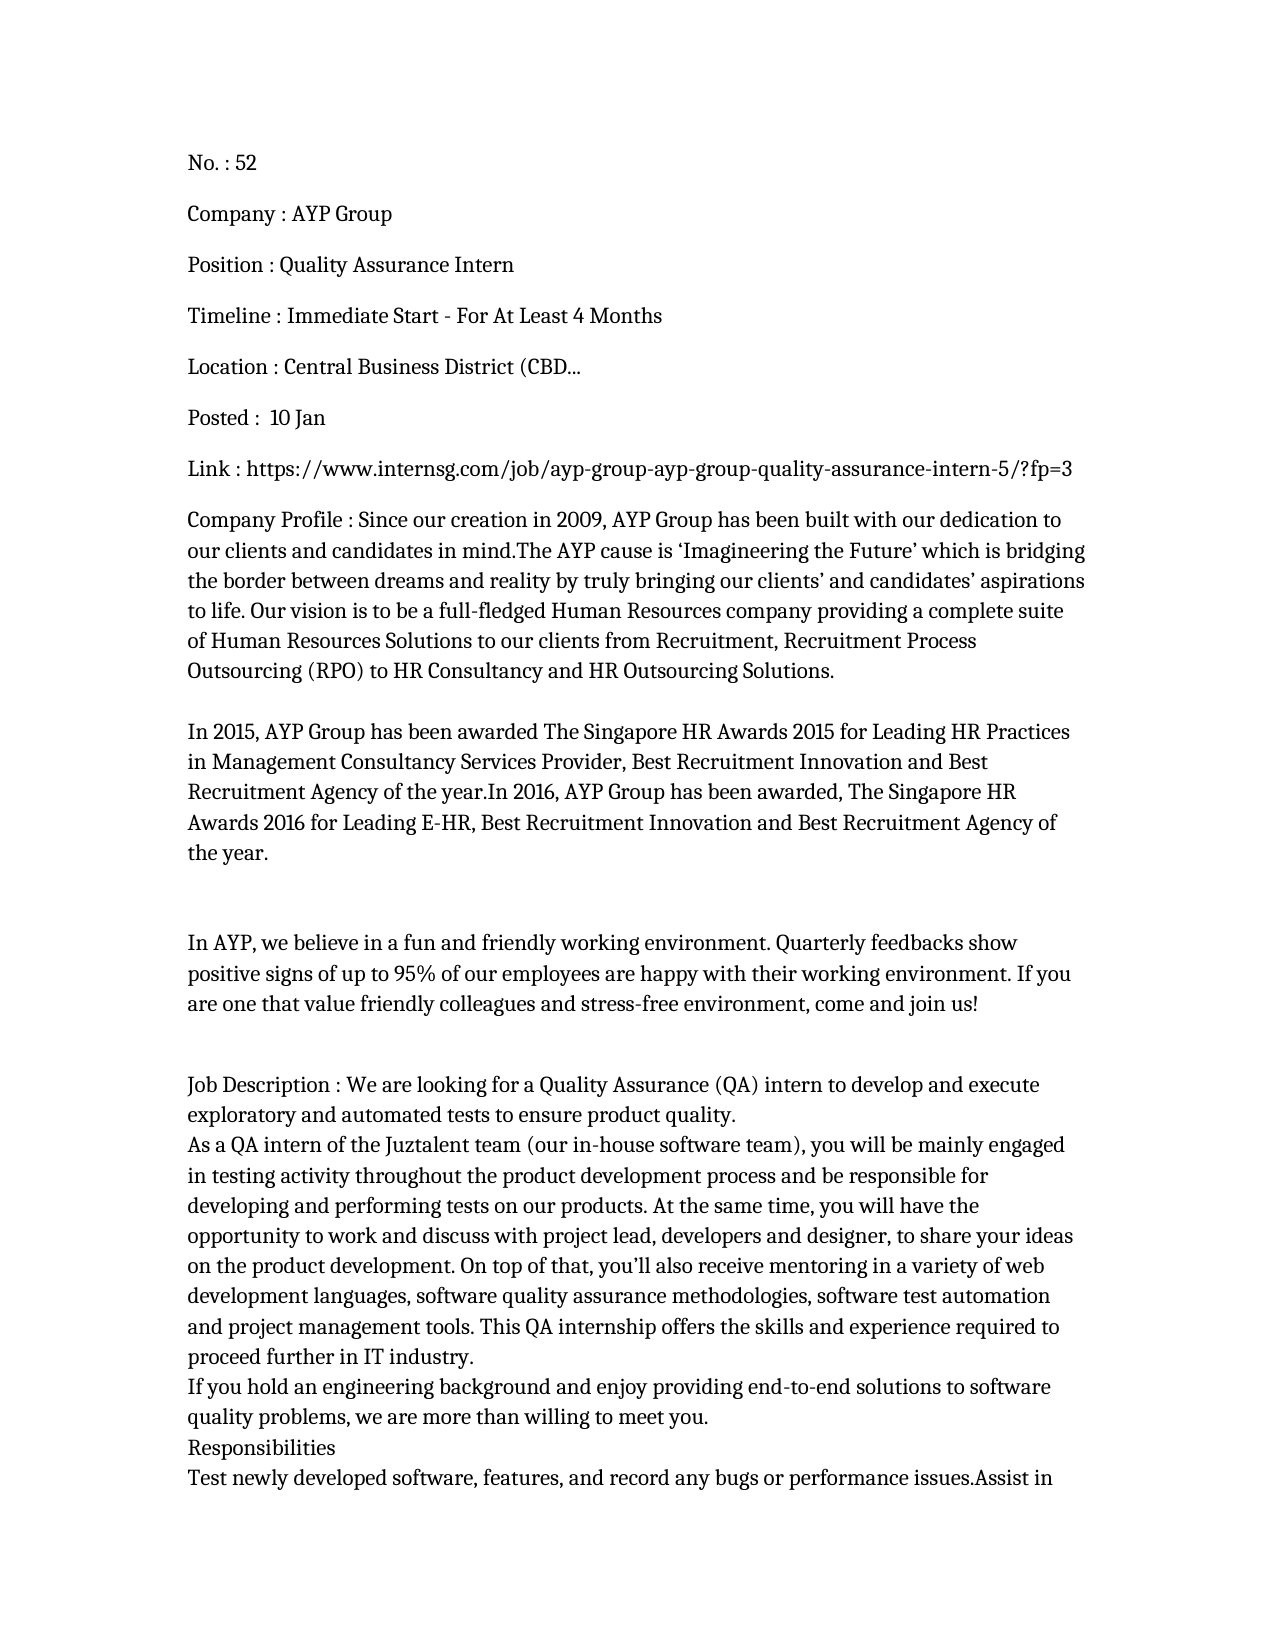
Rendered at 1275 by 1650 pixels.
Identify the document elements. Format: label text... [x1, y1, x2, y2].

text Position : Quality Assurance Intern [187, 252, 1087, 278]
text No. : 52 [187, 150, 1087, 176]
text Posted : 10 Jan [187, 405, 1087, 432]
text Timeline : Immediate Start - For At Least 4 Months [187, 303, 1087, 329]
text Company Profile : Since our creation in 2009, AYP Group has been built with our dedication to our clients and candidates in mind.The AYP cause is ‘Imagineering the Future’ which is bridging the border between dreams and reality by truly bringing our clients’ and candidates’ aspirations to life. Our vision is to be a full-fledged Human Resources company providing a complete suite of Human Resources Solutions to our clients from Recruitment, Recruitment Process Outsourcing (RPO) to HR Consultancy and HR Outsourcing Solutions. In 2015, AYP Group has been awarded The Singapore HR Awards 2015 for Leading HR Practices in Management Consultancy Services Provider, Best Recruitment Innovation and Best Recruitment Agency of the year.In 2016, AYP Group has been awarded, The Singapore HR Awards 2016 for Leading E-HR, Best Recruitment Innovation and Best Recruitment Agency of the year. In AYP, we believe in a fun and friendly working environment. Quarterly feedbacks show positive signs of up to 95% of our employees are happy with their working environment. If you are one that value friendly colleagues and stress-free environment, come and join us! [187, 507, 1087, 1047]
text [187, 1072, 1087, 1491]
text Link : https://www.internsg.com/job/ayp-group-ayp-group-quality-assurance-intern-5/?fp=3 [187, 456, 1087, 483]
text Location : Central Business District (CBD... [187, 354, 1087, 381]
text Company : AYP Group [187, 201, 1087, 227]
